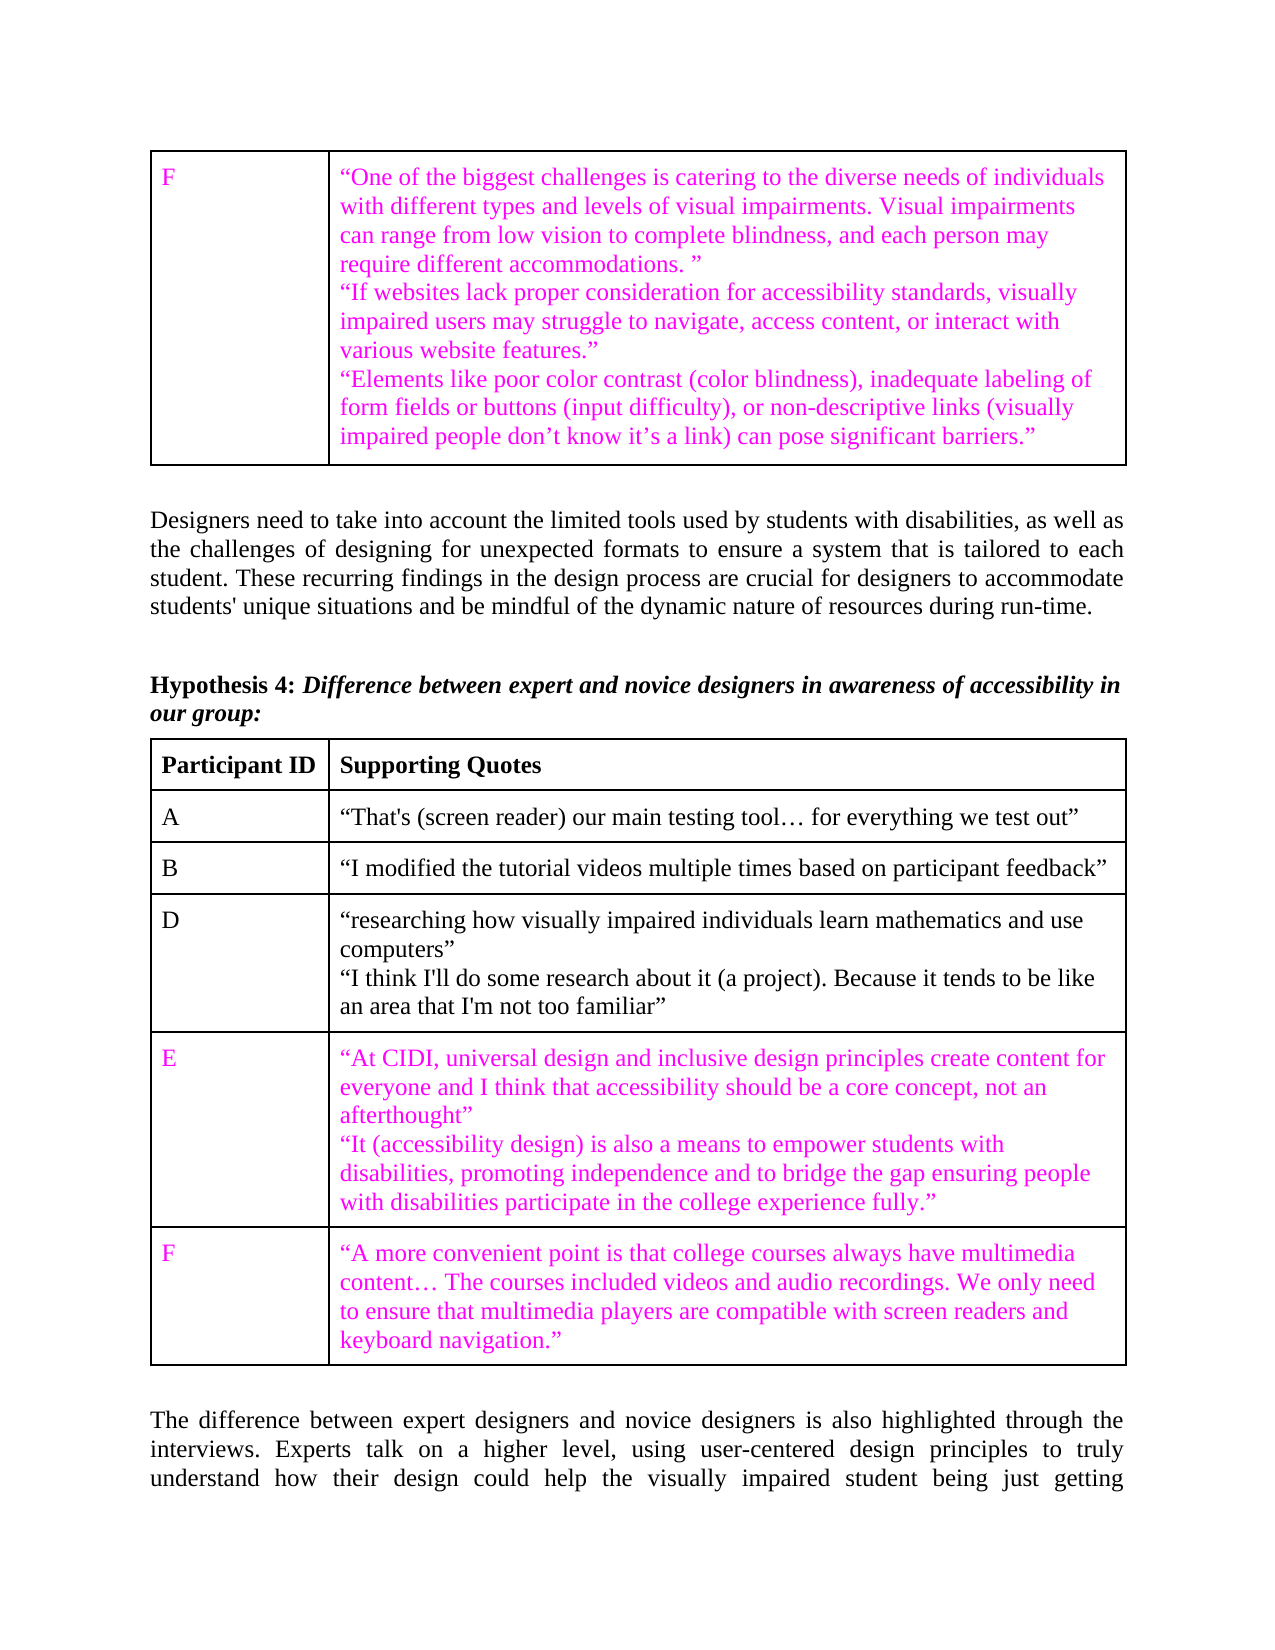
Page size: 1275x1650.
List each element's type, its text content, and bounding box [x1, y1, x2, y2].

text Hypothesis 4: Difference between expert and novice designers in awareness of accessibility in our group: [150, 670, 1125, 727]
table_cell F [152, 152, 328, 464]
table_cell “A more convenient point is that college courses always have multimedia content… The courses included videos and audio recordings. We only need to ensure that multimedia players are compatible with screen readers and keyboard navigation.” [330, 1228, 1125, 1364]
table_cell D [152, 895, 328, 1031]
table_cell “At CIDI, universal design and inclusive design principles create content for everyone and I think that accessibility should be a core concept, not an afterthought” “It (accessibility design) is also a means to empower students with disabilities, promoting independence and to bridge the gap ensuring people with disabilities participate in the college experience fully.” [330, 1033, 1125, 1226]
text Designers need to take into account the limited tools used by students with disabilities, as well as the challenges of designing for unexpected formats to ensure a system that is tailored to each student. These recurring findings in the design process are crucial for designers to accommodate students' unique situations and be mindful of the dynamic nature of resources during run-time. [150, 505, 1125, 620]
table_cell “One of the biggest challenges is catering to the diverse needs of individuals with different types and levels of visual impairments. Visual impairments can range from low vision to complete blindness, and each person may require different accommodations. ” “If websites lack proper consideration for accessibility standards, visually impaired users may struggle to navigate, access content, or interact with various website features.” “Elements like poor color contrast (color blindness), inadequate labeling of form fields or buttons (input difficulty), or non-descriptive links (visually impaired people don’t know it’s a link) can pose significant barriers.” [330, 152, 1125, 464]
table_header Participant ID [152, 740, 328, 789]
table_cell “That's (screen reader) our main testing tool… for everything we test out” [330, 791, 1125, 841]
table_header Supporting Quotes [330, 740, 1125, 789]
table_cell E [152, 1033, 328, 1226]
table_cell “I modified the tutorial videos multiple times based on participant feedback” [330, 843, 1125, 893]
table_cell “researching how visually impaired individuals learn mathematics and use computers” “I think I'll do some research about it (a project). Because it tends to be like an area that I'm not too familiar” [330, 895, 1125, 1031]
table_cell F [152, 1228, 328, 1364]
table_cell A [152, 791, 328, 841]
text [150, 1405, 1125, 1491]
table_cell B [152, 843, 328, 893]
